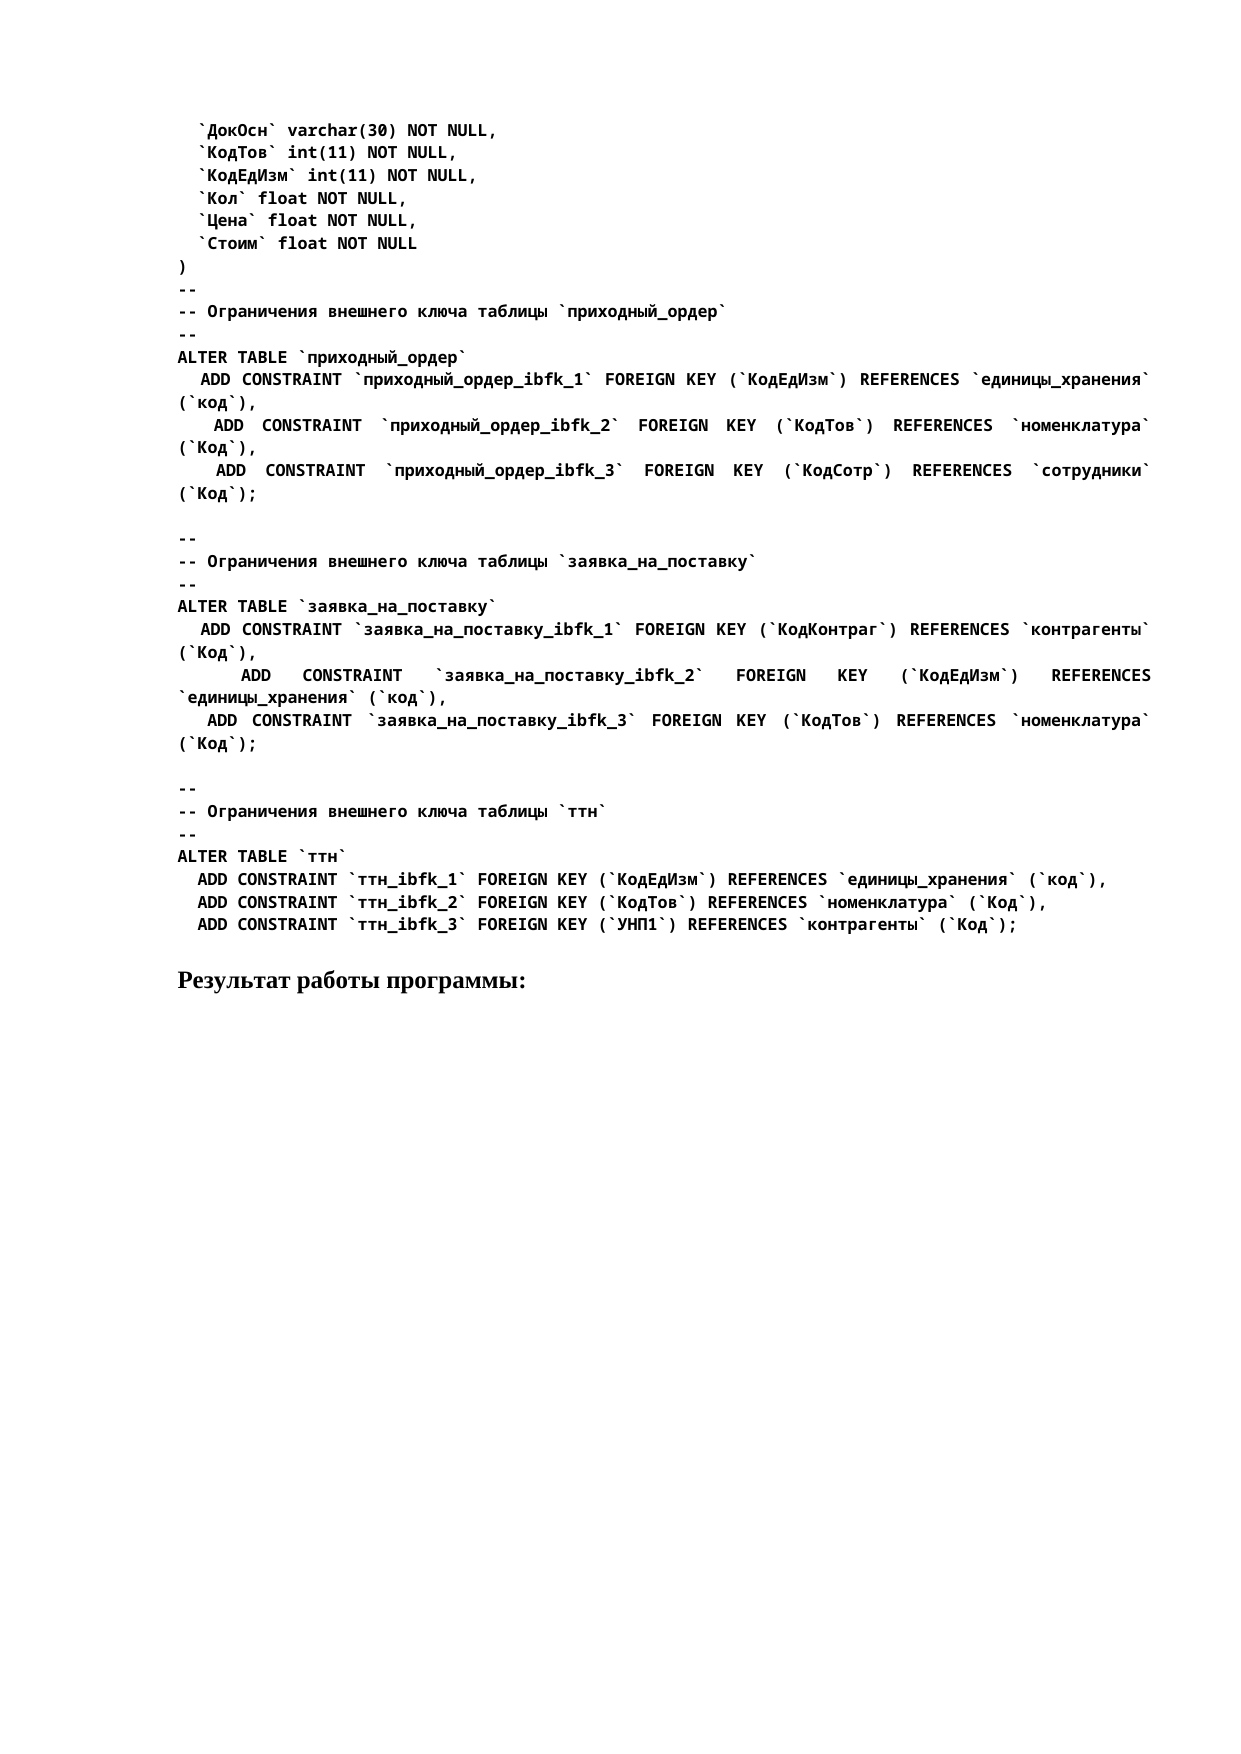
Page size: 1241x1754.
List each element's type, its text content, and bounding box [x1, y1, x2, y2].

text `КодЕдИзм` int(11) NOT NULL, [177, 163, 1152, 186]
text ALTER TABLE `ттн` [177, 845, 1152, 867]
text ADD CONSTRAINT `ттн_ibfk_2` FOREIGN KEY (`КодТов`) REFERENCES `номенклатура` (`Код`), [177, 890, 1152, 913]
text ADD CONSTRAINT `приходный_ордер_ibfk_1` FOREIGN KEY (`КодЕдИзм`) REFERENCES `единицы_хранения` (`код`), [177, 368, 1152, 413]
text -- [177, 277, 1152, 300]
text ALTER TABLE `приходный_ордер` [177, 345, 1152, 368]
text ADD CONSTRAINT `заявка_на_поставку_ibfk_3` FOREIGN KEY (`КодТов`) REFERENCES `номенклатура` (`Код`); [177, 708, 1152, 754]
text `КодТов` int(11) NOT NULL, [177, 141, 1152, 163]
text ADD CONSTRAINT `ттн_ibfk_3` FOREIGN KEY (`УНП1`) REFERENCES `контрагенты` (`Код`); [177, 913, 1152, 936]
text ) [177, 254, 1152, 277]
text ADD CONSTRAINT `заявка_на_поставку_ibfk_1` FOREIGN KEY (`КодКонтраг`) REFERENCES `контрагенты` (`Код`), [177, 618, 1152, 663]
text `Стоим` float NOT NULL [177, 232, 1152, 254]
text `Цена` float NOT NULL, [177, 209, 1152, 232]
text -- [177, 777, 1152, 799]
text -- [177, 322, 1152, 345]
text ALTER TABLE `заявка_на_поставку` [177, 595, 1152, 618]
text `ДокОсн` varchar(30) NOT NULL, [177, 118, 1152, 141]
text -- Ограничения внешнего ключа таблицы `ттн` [177, 799, 1152, 822]
text -- [177, 572, 1152, 595]
text -- [177, 527, 1152, 549]
text ADD CONSTRAINT `приходный_ордер_ibfk_3` FOREIGN KEY (`КодСотр`) REFERENCES `сотрудники` (`Код`); [177, 459, 1152, 504]
text ADD CONSTRAINT `ттн_ibfk_1` FOREIGN KEY (`КодЕдИзм`) REFERENCES `единицы_хранения` (`код`), [177, 867, 1152, 890]
text ADD CONSTRAINT `заявка_на_поставку_ibfk_2` FOREIGN KEY (`КодЕдИзм`) REFERENCES `единицы_хранения` (`код`), [177, 663, 1152, 708]
text `Кол` float NOT NULL, [177, 186, 1152, 209]
text Результат работы программы: [177, 965, 1152, 993]
text -- [177, 822, 1152, 845]
text -- Ограничения внешнего ключа таблицы `заявка_на_поставку` [177, 549, 1152, 572]
text -- Ограничения внешнего ключа таблицы `приходный_ордер` [177, 300, 1152, 322]
text ADD CONSTRAINT `приходный_ордер_ibfk_2` FOREIGN KEY (`КодТов`) REFERENCES `номенклатура` (`Код`), [177, 413, 1152, 459]
